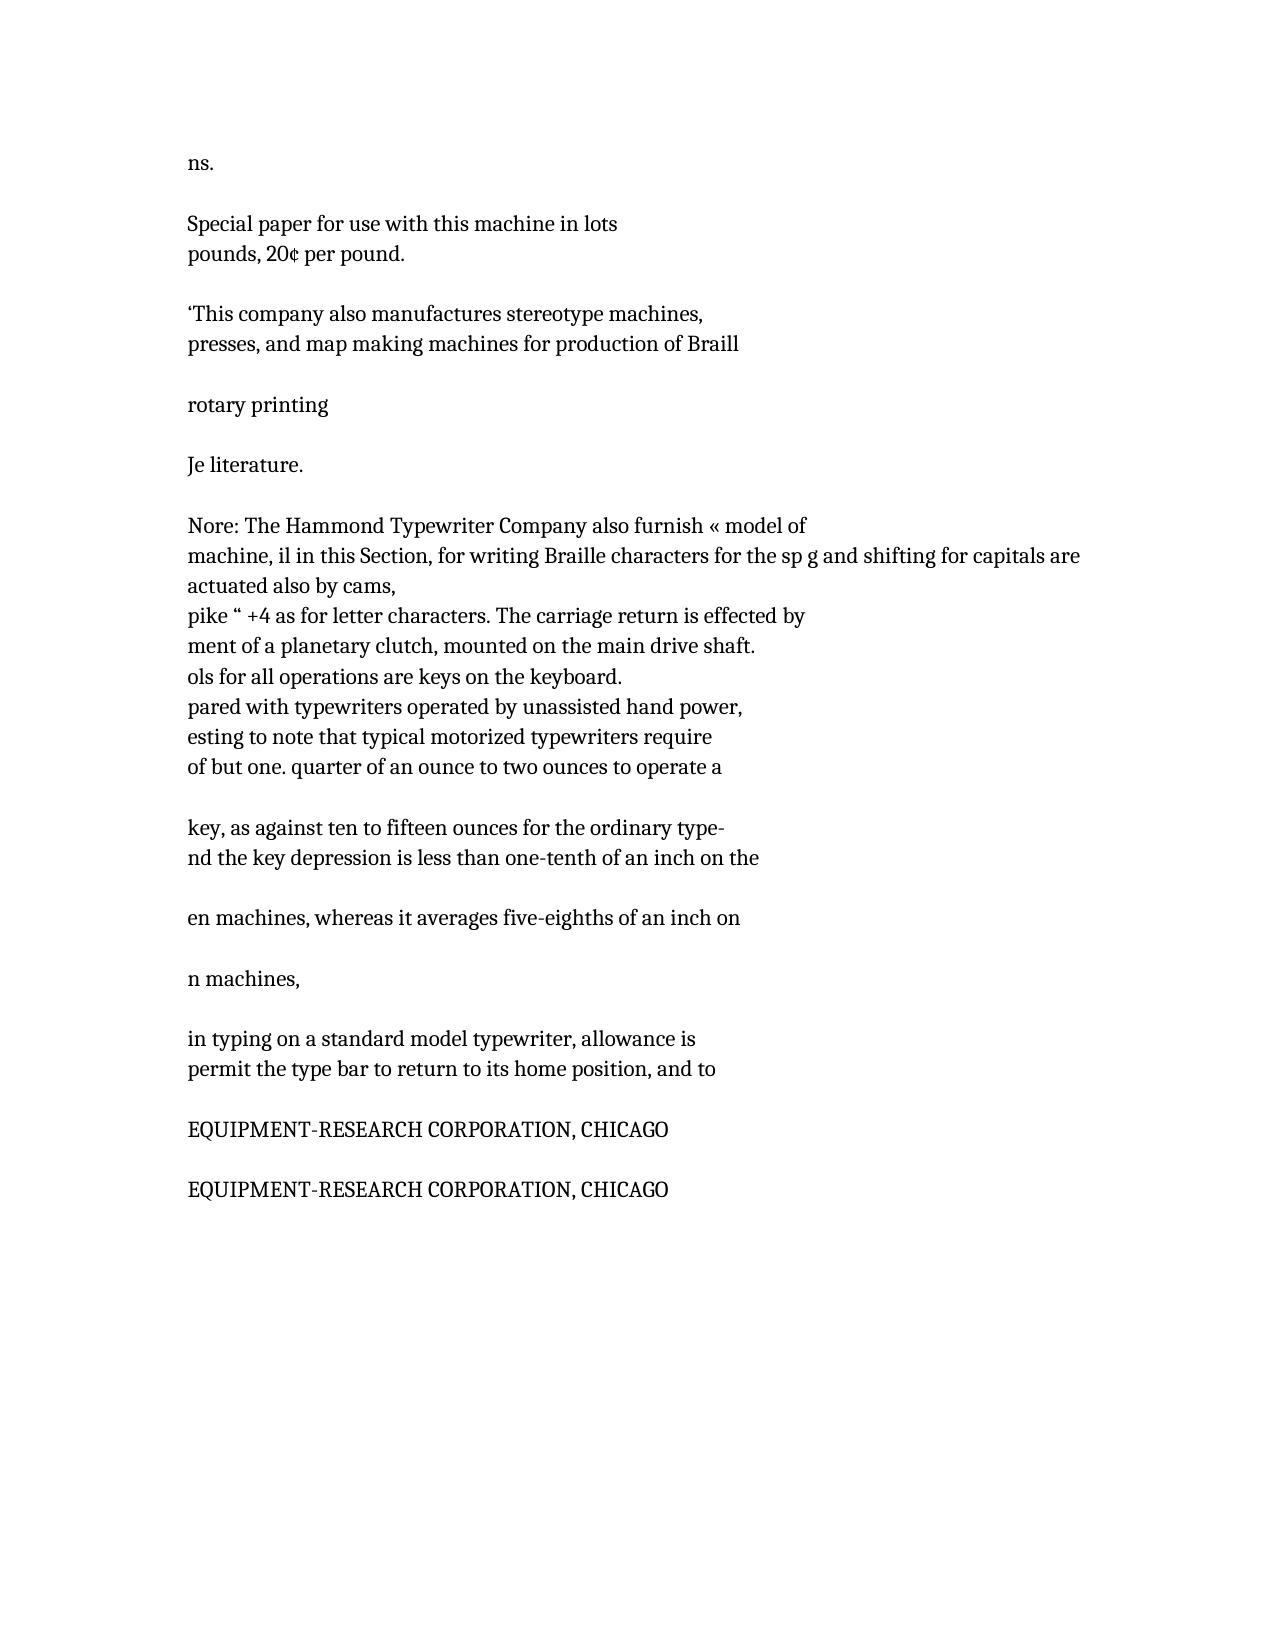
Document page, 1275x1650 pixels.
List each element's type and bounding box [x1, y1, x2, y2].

text [187, 150, 1087, 1234]
